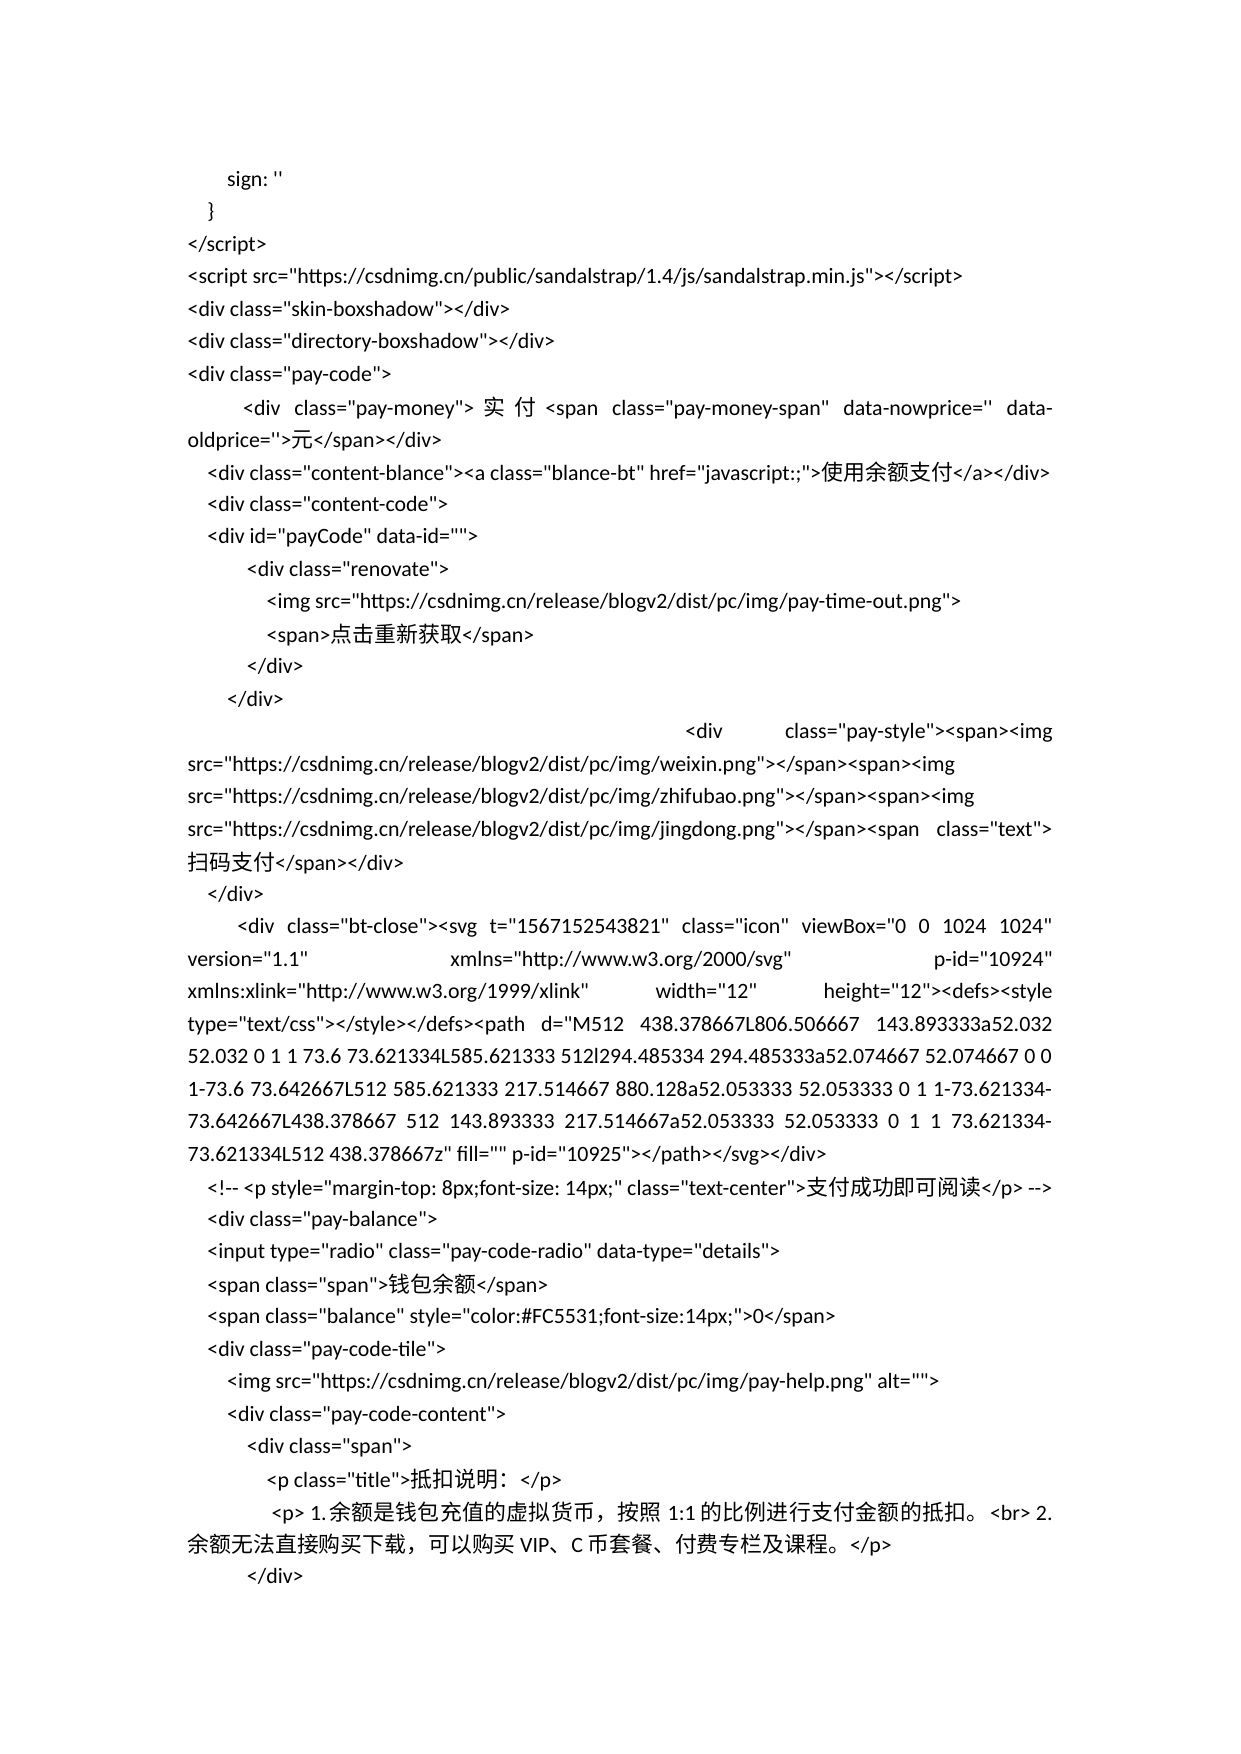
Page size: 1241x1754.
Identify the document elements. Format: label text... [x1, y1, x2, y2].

text <div class="content-code"> [187, 487, 1053, 519]
text <span class="span">钱包余额</span> [187, 1267, 1053, 1299]
text <img src="https://csdnimg.cn/release/blogv2/dist/pc/img/pay-help.png" alt=""> [187, 1364, 1053, 1397]
text </script> [187, 227, 1053, 259]
text </div> [187, 649, 1053, 682]
text <div class="skin-boxshadow"></div> [187, 292, 1053, 324]
text <div class="directory-boxshadow"></div> [187, 324, 1053, 357]
text <p> 1.余额是钱包充值的虚拟货币，按照1:1的比例进行支付金额的抵扣。<br> 2.余额无法直接购买下载，可以购买VIP、C币套餐、付费专栏及课程。</p> [187, 1494, 1053, 1559]
text } [187, 194, 1053, 227]
text <div class="pay-balance"> [187, 1202, 1053, 1234]
text <script src="https://csdnimg.cn/public/sandalstrap/1.4/js/sandalstrap.min.js"></script> [187, 259, 1053, 292]
text <div id="payCode" data-id=""> [187, 519, 1053, 552]
text sign: '' [187, 162, 1053, 194]
text <div class="content-blance"><a class="blance-bt" href="javascript:;">使用余额支付</a></div> [187, 454, 1053, 487]
text <!-- <p style="margin-top: 8px;font-size: 14px;" class="text-center">支付成功即可阅读</p> --> [187, 1169, 1053, 1202]
text <div class="bt-close"><svg t="1567152543821" class="icon" viewBox="0 0 1024 1024" version="1.1" xmlns="http://www.w3.org/2000/svg" p-id="10924" xmlns:xlink="http://www.w3.org/1999/xlink" width="12" height="12"><defs><style type="text/css"></style></defs><path d="M512 438.378667L806.506667 143.893333a52.032 52.032 0 1 1 73.6 73.621334L585.621333 512l294.485334 294.485333a52.074667 52.074667 0 0 1-73.6 73.642667L512 585.621333 217.514667 880.128a52.053333 52.053333 0 1 1-73.621334-73.642667L438.378667 512 143.893333 217.514667a52.053333 52.053333 0 1 1 73.621334-73.621334L512 438.378667z" fill="" p-id="10925"></path></svg></div> [187, 909, 1053, 1169]
text <div class="pay-style"><span><img src="https://csdnimg.cn/release/blogv2/dist/pc/img/weixin.png"></span><span><img src="https://csdnimg.cn/release/blogv2/dist/pc/img/zhifubao.png"></span><span><img src="https://csdnimg.cn/release/blogv2/dist/pc/img/jingdong.png"></span><span class="text">扫码支付</span></div> [187, 714, 1053, 877]
text </div> [187, 682, 1053, 714]
text <input type="radio" class="pay-code-radio" data-type="details"> [187, 1234, 1053, 1267]
text <span>点击重新获取</span> [187, 617, 1053, 649]
text </div> [187, 877, 1053, 909]
text <img src="https://csdnimg.cn/release/blogv2/dist/pc/img/pay-time-out.png"> [187, 584, 1053, 617]
text <div class="renovate"> [187, 552, 1053, 584]
text <div class="pay-money">实付<span class="pay-money-span" data-nowprice='' data-oldprice=''>元</span></div> [187, 389, 1053, 454]
text <span class="balance" style="color:#FC5531;font-size:14px;">0</span> [187, 1299, 1053, 1332]
text <div class="pay-code-content"> [187, 1397, 1053, 1429]
text </div> [187, 1559, 1053, 1592]
text <p class="title">抵扣说明：</p> [187, 1462, 1053, 1494]
text <div class="pay-code"> [187, 357, 1053, 389]
text <div class="pay-code-tile"> [187, 1332, 1053, 1364]
text <div class="span"> [187, 1429, 1053, 1462]
